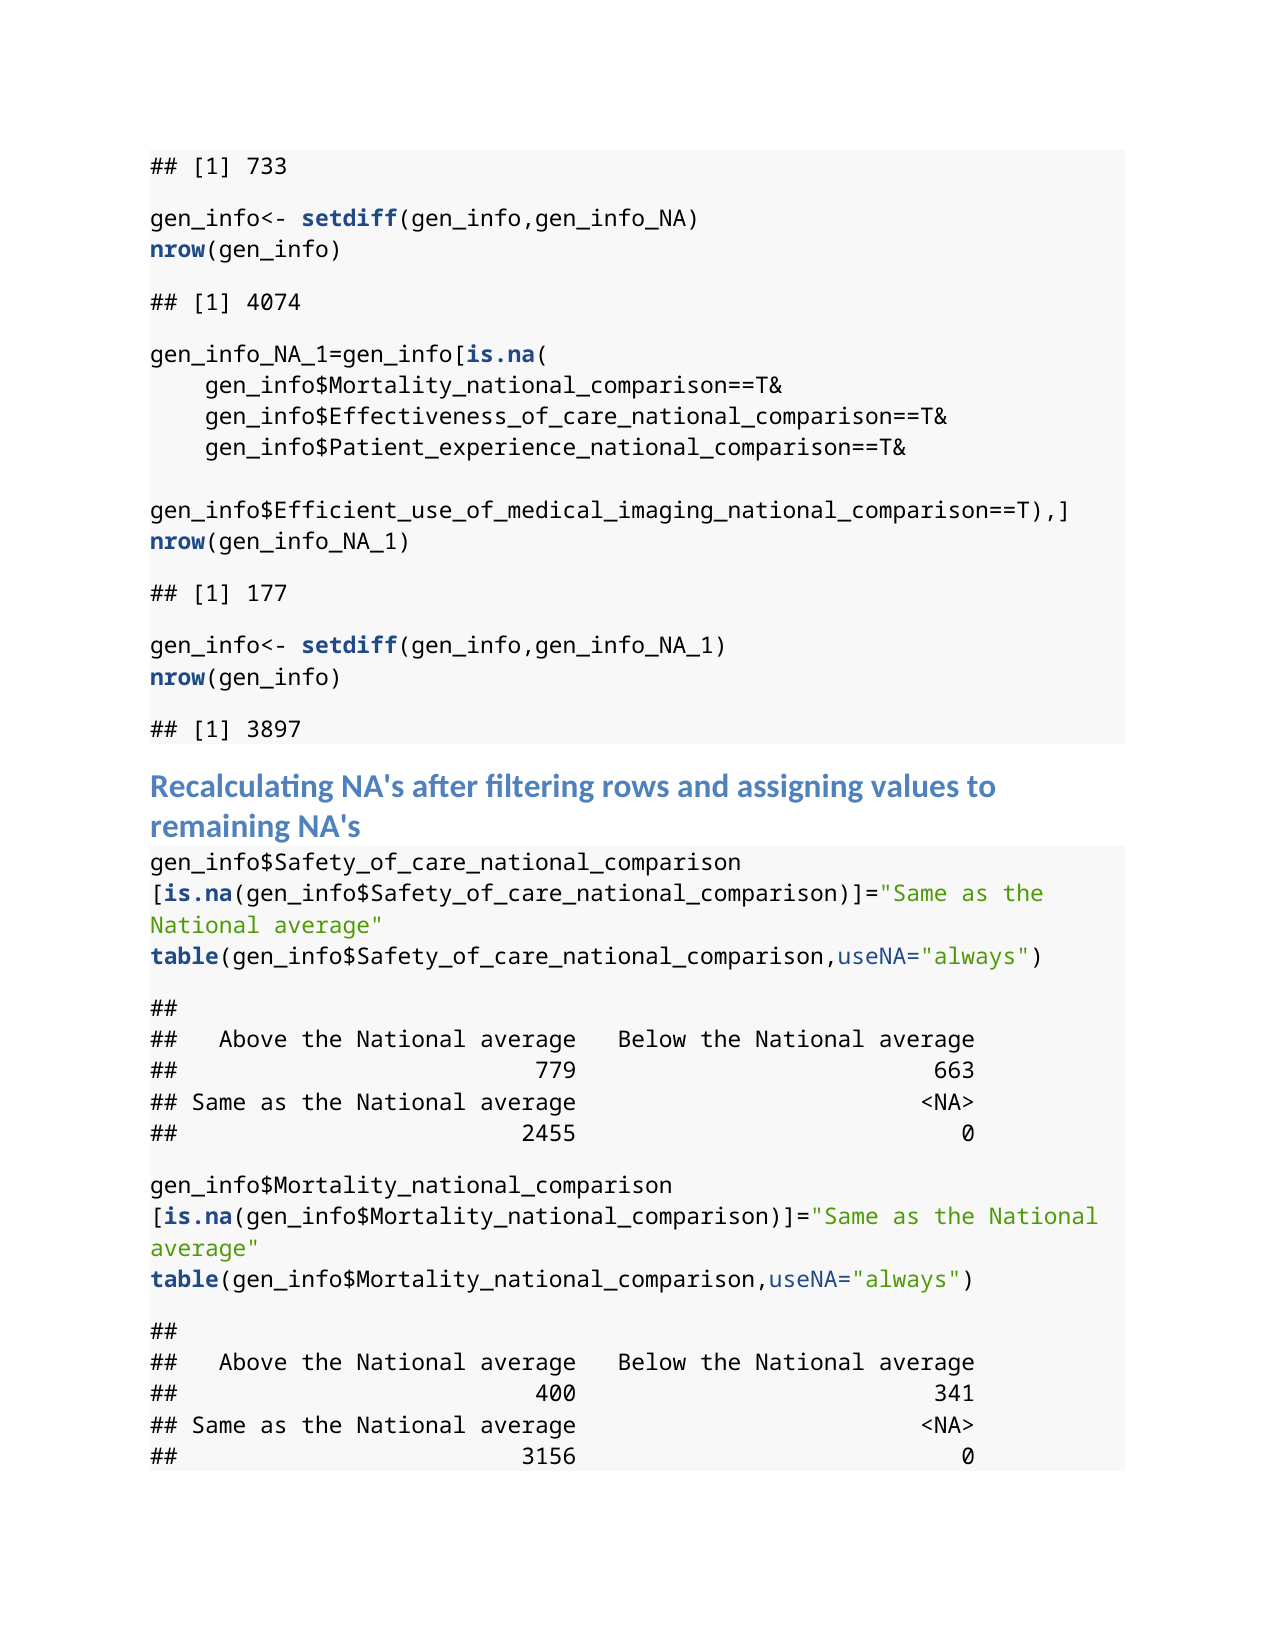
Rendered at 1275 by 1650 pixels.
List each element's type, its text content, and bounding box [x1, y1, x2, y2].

text gen_info$Mortality_national_comparison[is.na(gen_info$Mortality_national_comparison)]="Same as the National average" table(gen_info$Mortality_national_comparison,useNA="always") [260, 1169, 1125, 1294]
text gen_info<- setdiff(gen_info,gen_info_NA_1) nrow(gen_info) [342, 629, 1125, 692]
text ## [1] 3897 [150, 712, 1125, 744]
text gen_info<- setdiff(gen_info,gen_info_NA) nrow(gen_info) [342, 202, 1125, 264]
text ## ## Above the National average Below the National average ## 400 341 ## Same as the National average <NA> ## 3156 0 [150, 1315, 1125, 1471]
text ## [1] 4074 [150, 285, 1125, 317]
text ## [1] 733 [150, 150, 1125, 181]
text ## ## Above the National average Below the National average ## 779 663 ## Same as the National average <NA> ## 2455 0 [150, 992, 1125, 1148]
subtitle Recalculating NA's after filtering rows and assigning values to remaining NA's [150, 764, 1125, 846]
text gen_info_NA_1=gen_info[is.na( gen_info$Mortality_national_comparison==T& gen_info$Effectiveness_of_care_national_comparison==T& gen_info$Patient_experience_national_comparison==T& gen_info$Efficient_use_of_medical_imaging_national_comparison==T),] nrow(gen_info_NA_1) [150, 337, 1125, 556]
text ## [1] 177 [150, 577, 1125, 608]
text gen_info$Safety_of_care_national_comparison[is.na(gen_info$Safety_of_care_national_comparison)]="Same as the National average" table(gen_info$Safety_of_care_national_comparison,useNA="always") [150, 846, 1125, 971]
